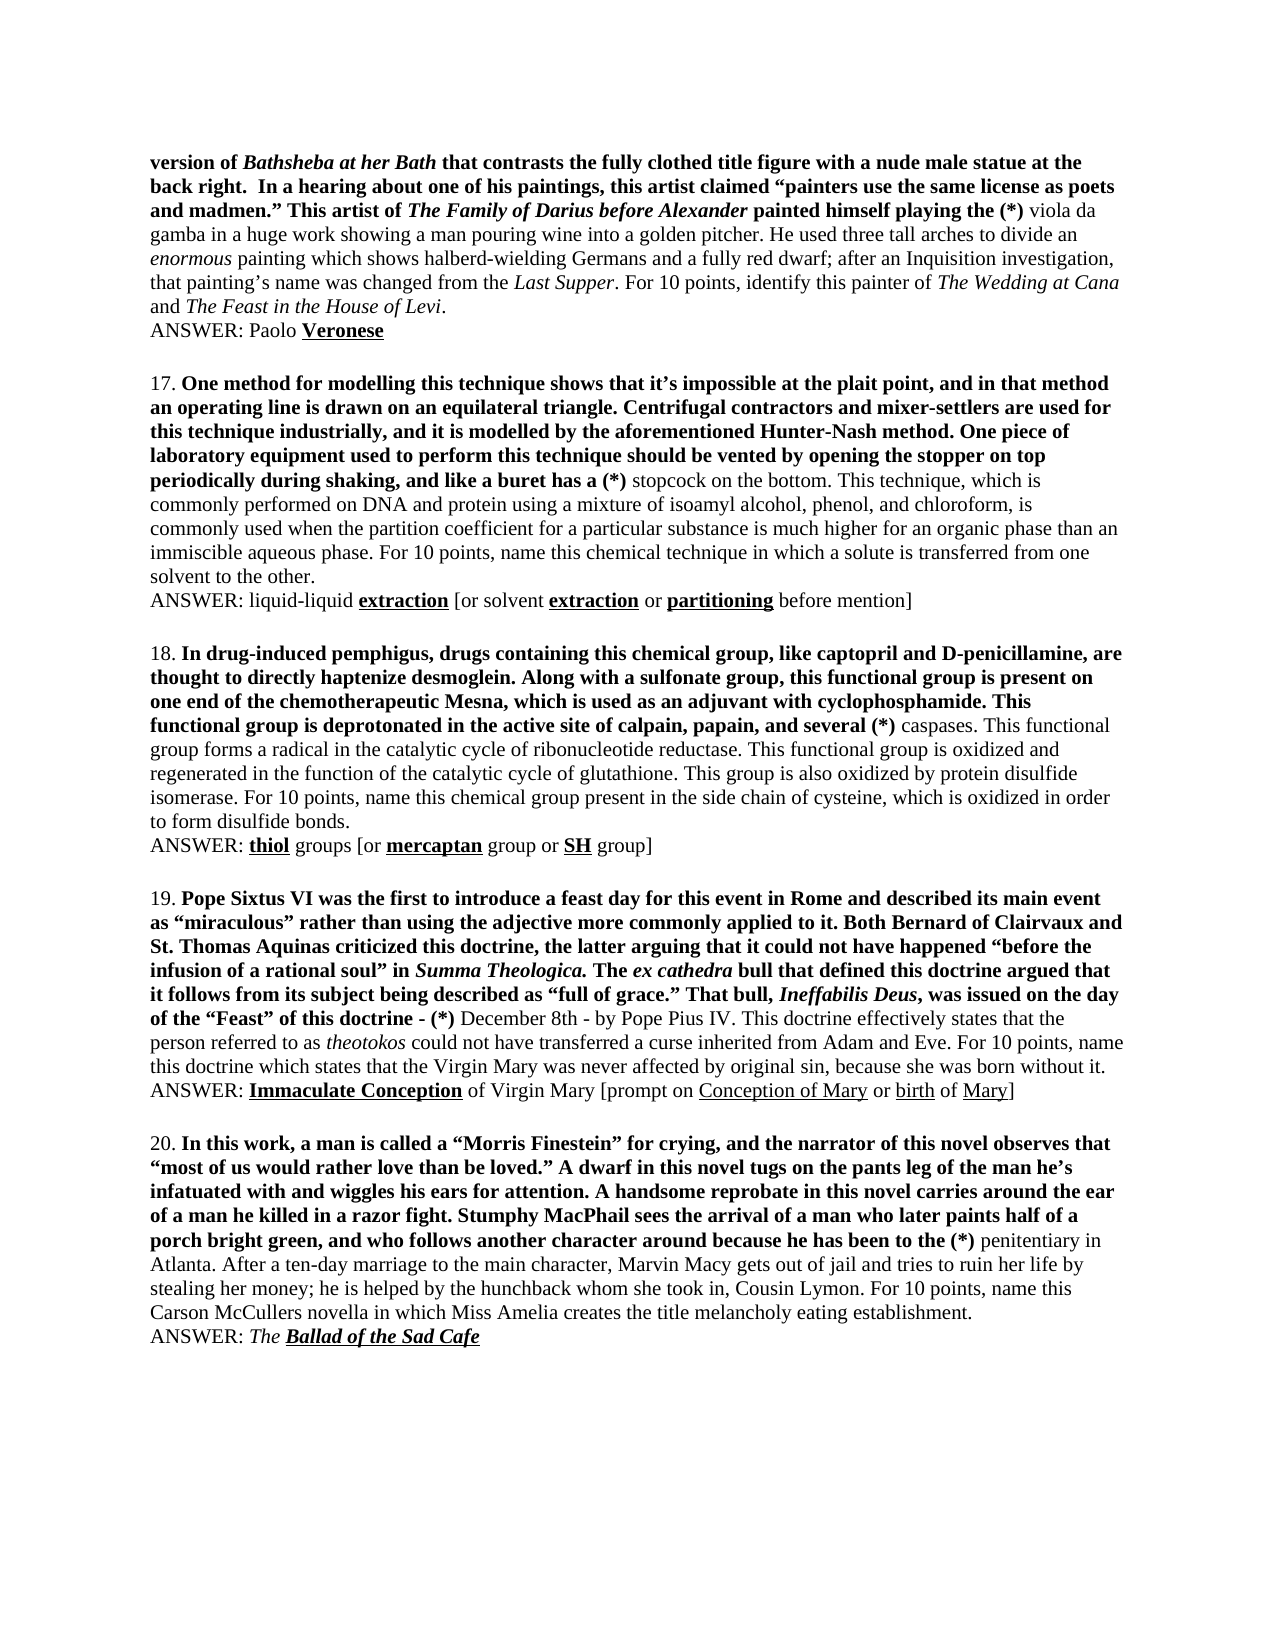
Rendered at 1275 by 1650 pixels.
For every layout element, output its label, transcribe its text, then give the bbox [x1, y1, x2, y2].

text 18. In drug-induced pemphigus, drugs containing this chemical group, like captopril and D-penicillamine, are thought to directly haptenize desmoglein. Along with a sulfonate group, this functional group is present on one end of the chemotherapeutic Mesna, which is used as an adjuvant with cyclophosphamide. This functional group is deprotonated in the active site of calpain, papain, and several (*) caspases. This functional group forms a radical in the catalytic cycle of ribonucleotide reductase. This functional group is oxidized and regenerated in the function of the catalytic cycle of glutathione. This group is also oxidized by protein disulfide isomerase. For 10 points, name this chemical group present in the side chain of cysteine, which is oxidized in order to form disulfide bonds. [150, 641, 1125, 833]
text ANSWER: The Ballad of the Sad Cafe [150, 1324, 1125, 1348]
text 19. Pope Sixtus VI was the first to introduce a feast day for this event in Rome and described its main event as “miraculous” rather than using the adjective more commonly applied to it. Both Bernard of Clairvaux and St. Thomas Aquinas criticized this doctrine, the latter arguing that it could not have happened “before the infusion of a rational soul” in Summa Theologica. The ex cathedra bull that defined this doctrine argued that it follows from its subject being described as “full of grace.” That bull, Ineffabilis Deus, was issued on the day of the “Feast” of this doctrine - (*) December 8th - by Pope Pius IV. This doctrine effectively states that the person referred to as theotokos could not have transferred a curse inherited from Adam and Eve. For 10 points, name this doctrine which states that the Virgin Mary was never affected by original sin, because she was born without it. [150, 886, 1125, 1078]
text ANSWER: liquid-liquid extraction [or solvent extraction or partitioning before mention] [150, 588, 1125, 612]
text 20. In this work, a man is called a “Morris Finestein” for crying, and the narrator of this novel observes that “most of us would rather love than be loved.” A dwarf in this novel tugs on the pants leg of the man he’s infatuated with and wiggles his ears for attention. A handsome reprobate in this novel carries around the ear of a man he killed in a razor fight. Stumphy MacPhail sees the arrival of a man who later paints half of a porch bright green, and who follows another character around because he has been to the (*) penitentiary in Atlanta. After a ten-day marriage to the main character, Marvin Macy gets out of jail and tries to ruin her life by stealing her money; he is helped by the hunchback whom she took in, Cousin Lymon. For 10 points, name this Carson McCullers novella in which Miss Amelia creates the title melancholy eating establishment. [150, 1131, 1125, 1324]
text ANSWER: thiol groups [or mercaptan group or SH group] [150, 833, 1125, 857]
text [150, 150, 1125, 318]
text ANSWER: Immaculate Conception of Virgin Mary [prompt on Conception of Mary or birth of Mary] [150, 1078, 1125, 1102]
text 17. One method for modelling this technique shows that it’s impossible at the plait point, and in that method an operating line is drawn on an equilateral triangle. Centrifugal contractors and mixer-settlers are used for this technique industrially, and it is modelled by the aforementioned Hunter-Nash method. One piece of laboratory equipment used to perform this technique should be vented by opening the stopper on top periodically during shaking, and like a buret has a (*) stopcock on the bottom. This technique, which is commonly performed on DNA and protein using a mixture of isoamyl alcohol, phenol, and chloroform, is commonly used when the partition coefficient for a particular substance is much higher for an organic phase than an immiscible aqueous phase. For 10 points, name this chemical technique in which a solute is transferred from one solvent to the other. [150, 371, 1125, 588]
text ANSWER: Paolo Veronese [150, 318, 1125, 342]
